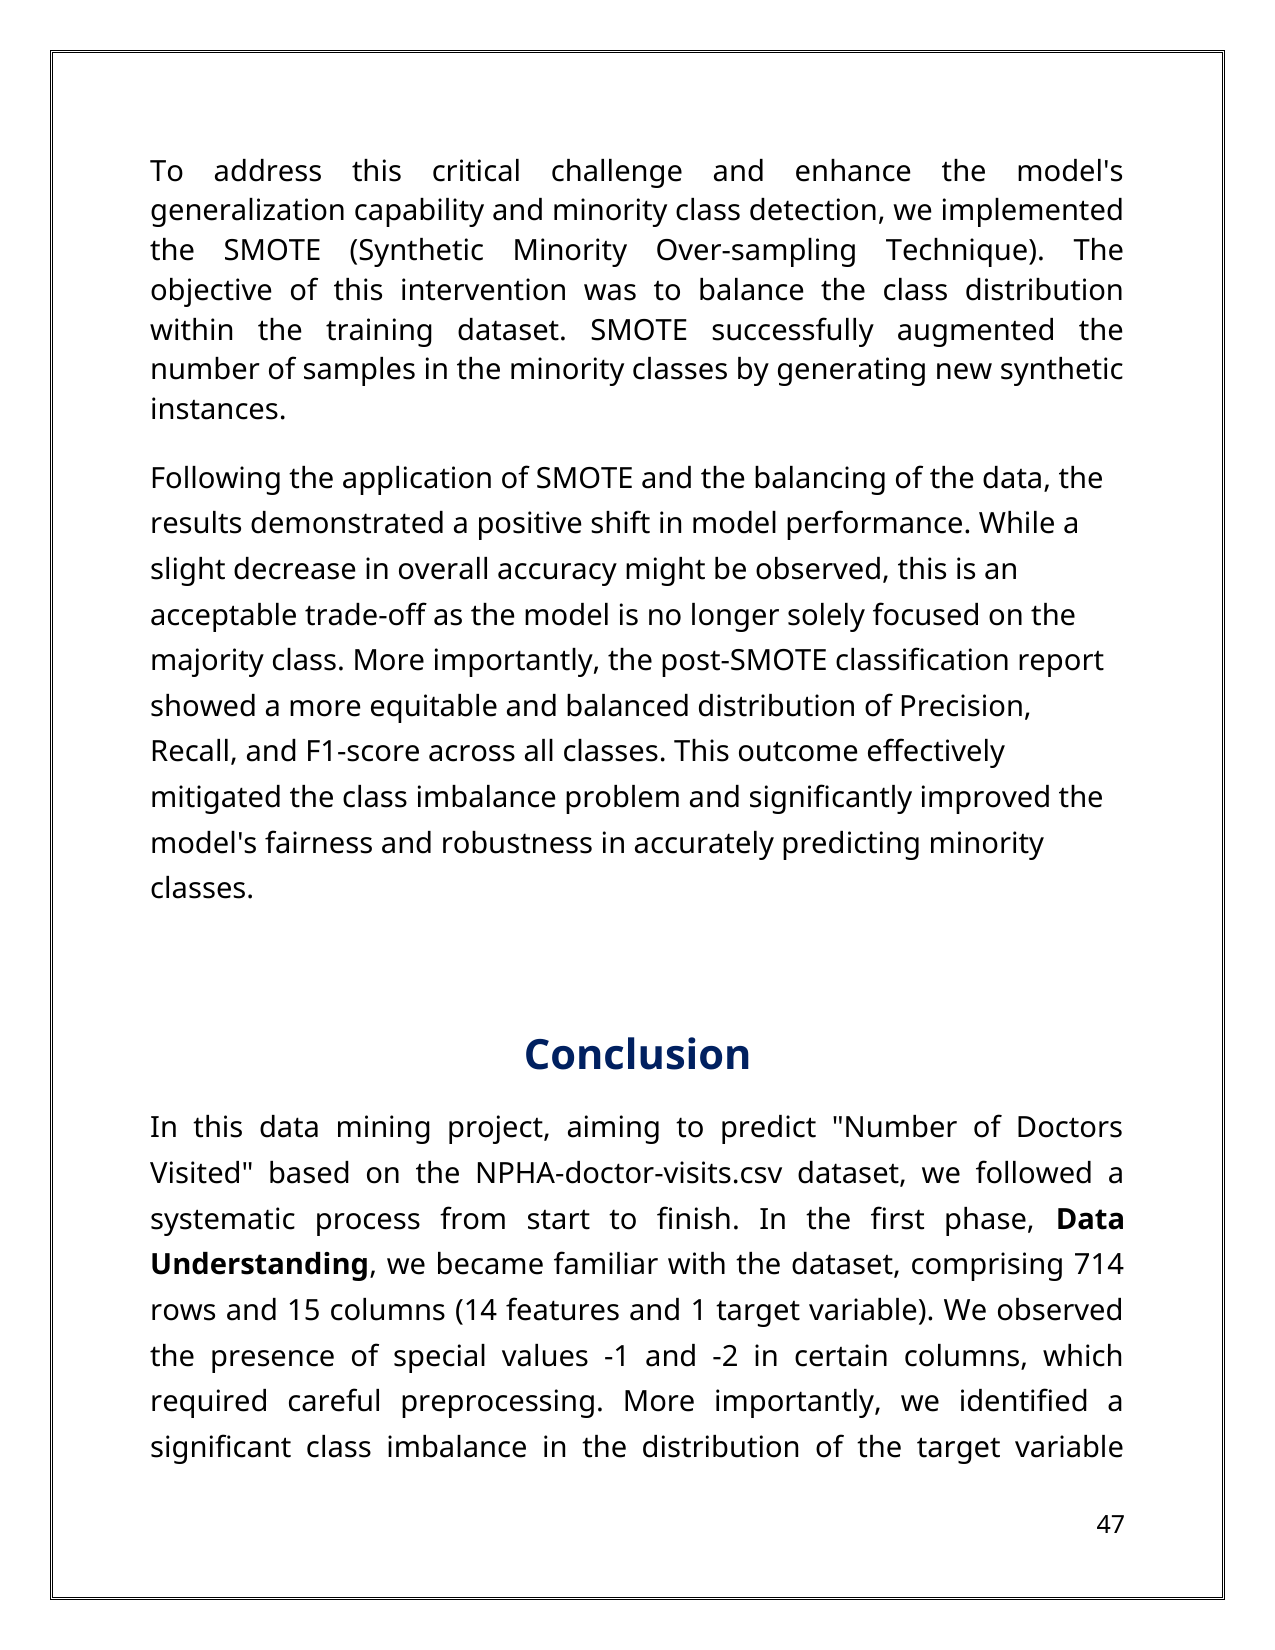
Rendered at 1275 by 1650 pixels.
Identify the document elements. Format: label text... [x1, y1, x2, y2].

text Conclusion [150, 1025, 1125, 1082]
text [150, 1107, 1125, 1466]
text Following the application of SMOTE and the balancing of the data, the results demonstrated a positive shift in model performance. While a slight decrease in overall accuracy might be observed, this is an acceptable trade-off as the model is no longer solely focused on the majority class. More importantly, the post-SMOTE classification report showed a more equitable and balanced distribution of Precision, Recall, and F1-score across all classes. This outcome effectively mitigated the class imbalance problem and significantly improved the model's fairness and robustness in accurately predicting minority classes. [150, 457, 1125, 907]
text To address this critical challenge and enhance the model's generalization capability and minority class detection, we implemented the SMOTE (Synthetic Minority Over-sampling Technique). The objective of this intervention was to balance the class distribution within the training dataset. SMOTE successfully augmented the number of samples in the minority classes by generating new synthetic instances. [150, 150, 1125, 428]
